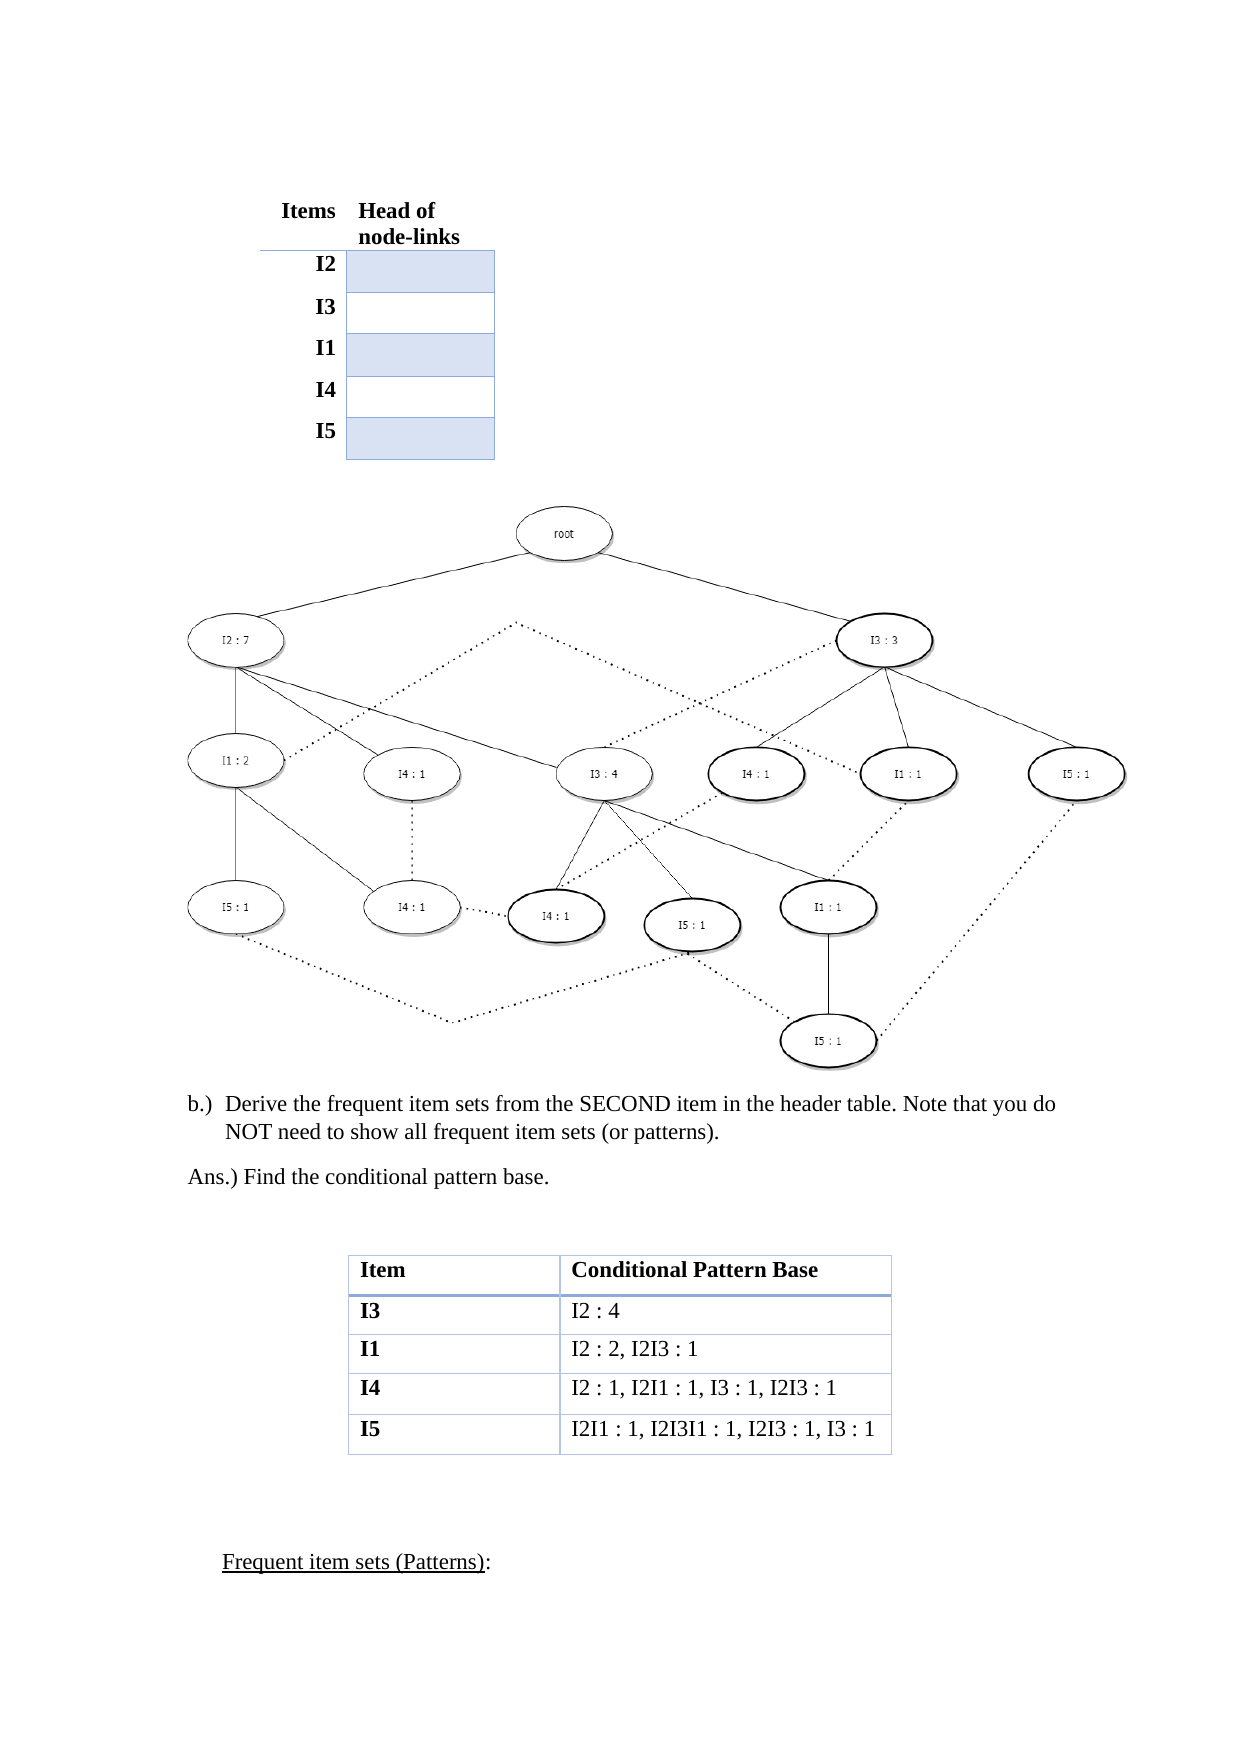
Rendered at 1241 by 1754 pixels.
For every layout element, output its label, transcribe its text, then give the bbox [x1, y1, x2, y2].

table_header Head of node-links [347, 197, 494, 249]
table_cell I5 [260, 417, 346, 459]
table_cell I4 [349, 1374, 559, 1413]
table_cell [347, 377, 494, 417]
table_cell I5 [349, 1415, 559, 1454]
table_cell I2 [260, 251, 346, 292]
table_cell I2 : 2, I2I3 : 1 [561, 1335, 891, 1373]
table_header Item [349, 1256, 559, 1294]
table_cell I1 [260, 333, 346, 376]
text Ans.) Find the conditional pattern base. [187, 1163, 1090, 1189]
table_cell I2 : 1, I2I1 : 1, I3 : 1, I2I3 : 1 [561, 1374, 891, 1413]
table_cell I2I1 : 1, I2I3I1 : 1, I2I3 : 1, I3 : 1 [561, 1415, 891, 1454]
list Derive the frequent item sets from the SECOND item in the header table. Note that you do NOT need to show all frequent item sets (or patterns). [187, 1089, 1090, 1144]
table_cell I3 [260, 292, 346, 333]
table_cell [347, 293, 494, 333]
picture [187, 506, 1128, 1071]
table_cell I4 [260, 376, 346, 417]
table_cell I2 : 4 [561, 1297, 891, 1334]
table_header Conditional Pattern Base [561, 1256, 891, 1294]
table_header Items [260, 197, 347, 249]
text Frequent item sets (Patterns): [150, 1548, 1090, 1575]
table_cell [347, 334, 494, 376]
table_cell I3 [349, 1297, 559, 1334]
table_cell [347, 251, 494, 292]
table_cell [347, 418, 494, 459]
table_cell I1 [349, 1335, 559, 1373]
